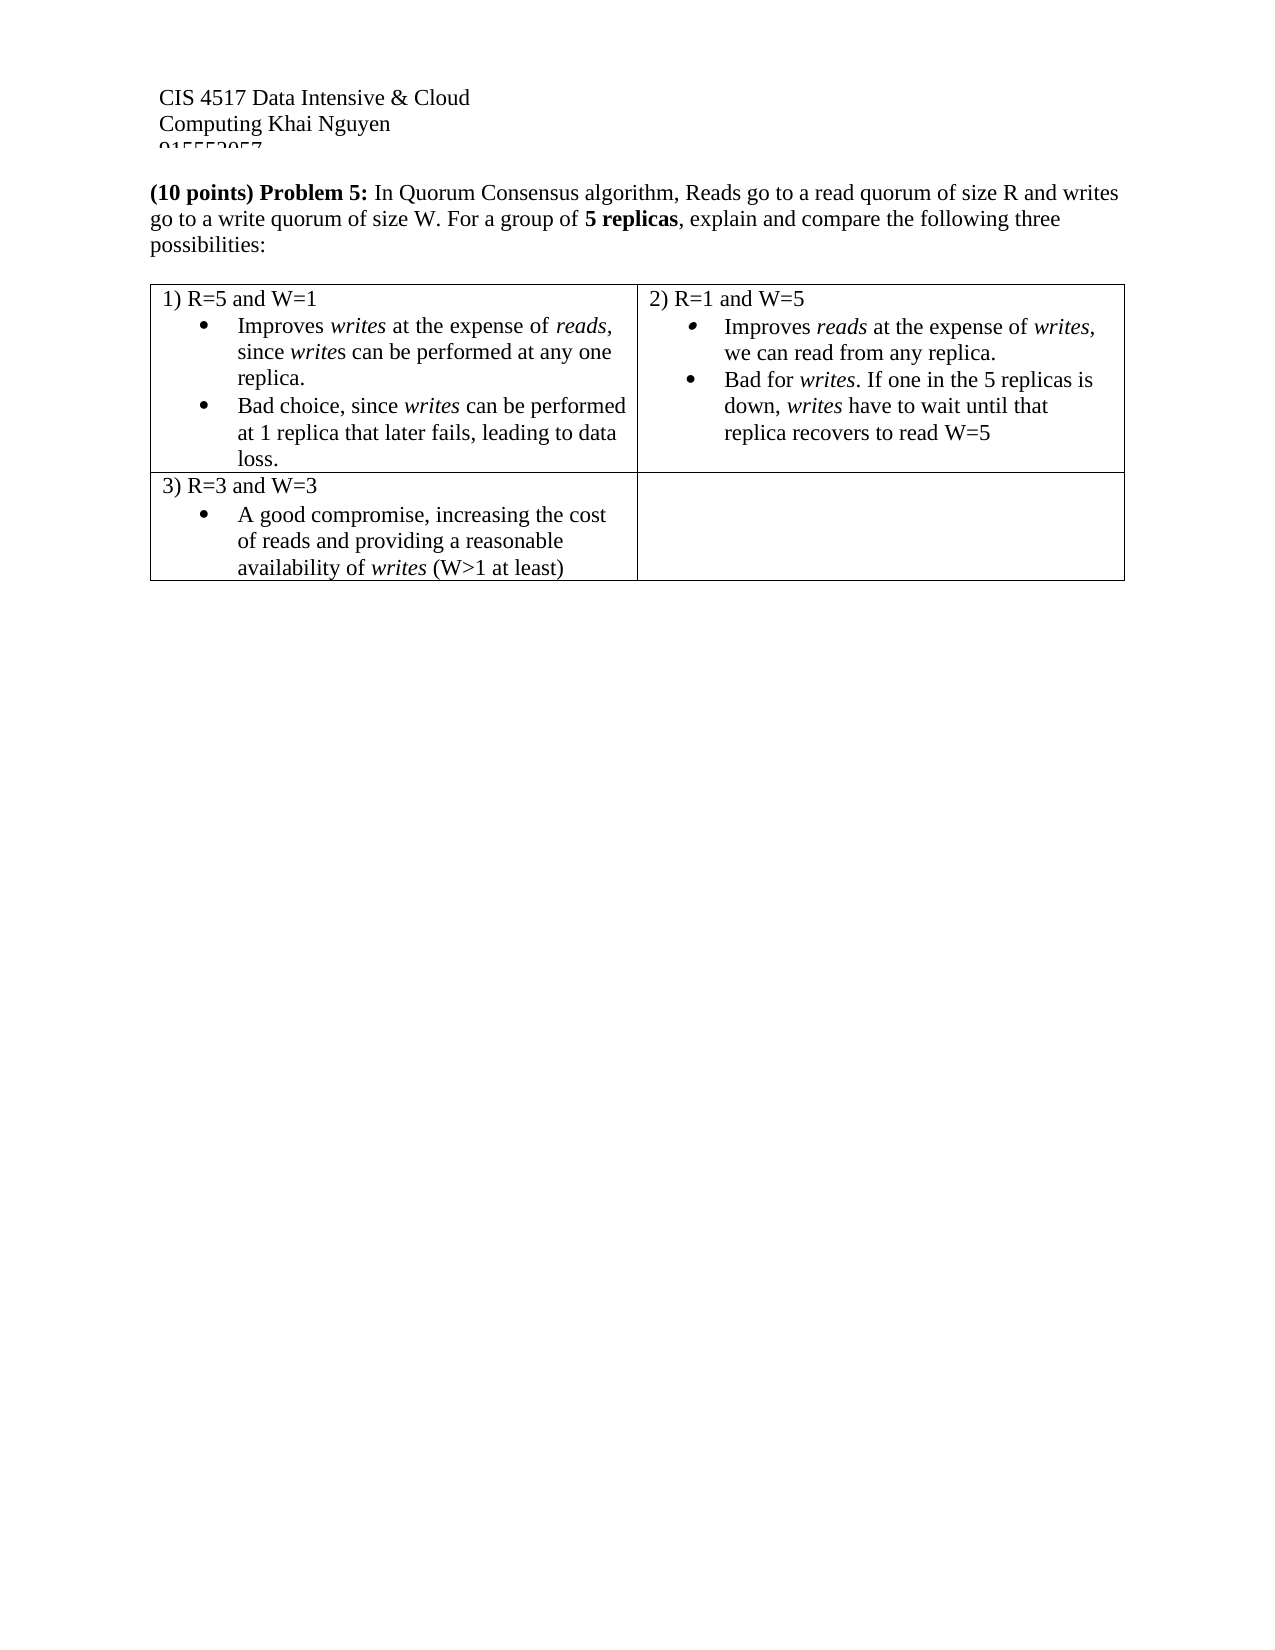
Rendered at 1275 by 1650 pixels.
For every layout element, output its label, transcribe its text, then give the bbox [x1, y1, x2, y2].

table_header R=5 and W=1 Improves writes at the expense of reads, since writes can be performed at any one replica. Bad choice, since writes can be performed at 1 replica that later fails, leading to data loss. [151, 285, 637, 472]
table_cell [638, 473, 1124, 580]
table_header R=1 and W=5 Improves reads at the expense of writes, we can read from any replica. Bad for writes. If one in the 5 replicas is down, writes have to wait until that replica recovers to read W=5 [638, 285, 1124, 472]
text (10 points) Problem 5: In Quorum Consensus algorithm, Reads go to a read quorum of size R and writes go to a write quorum of size W. For a group of 5 replicas, explain and compare the following three possibilities: [150, 179, 1121, 258]
table_cell R=3 and W=3 A good compromise, increasing the cost of reads and providing a reasonable availability of writes (W>1 at least) [151, 473, 637, 580]
